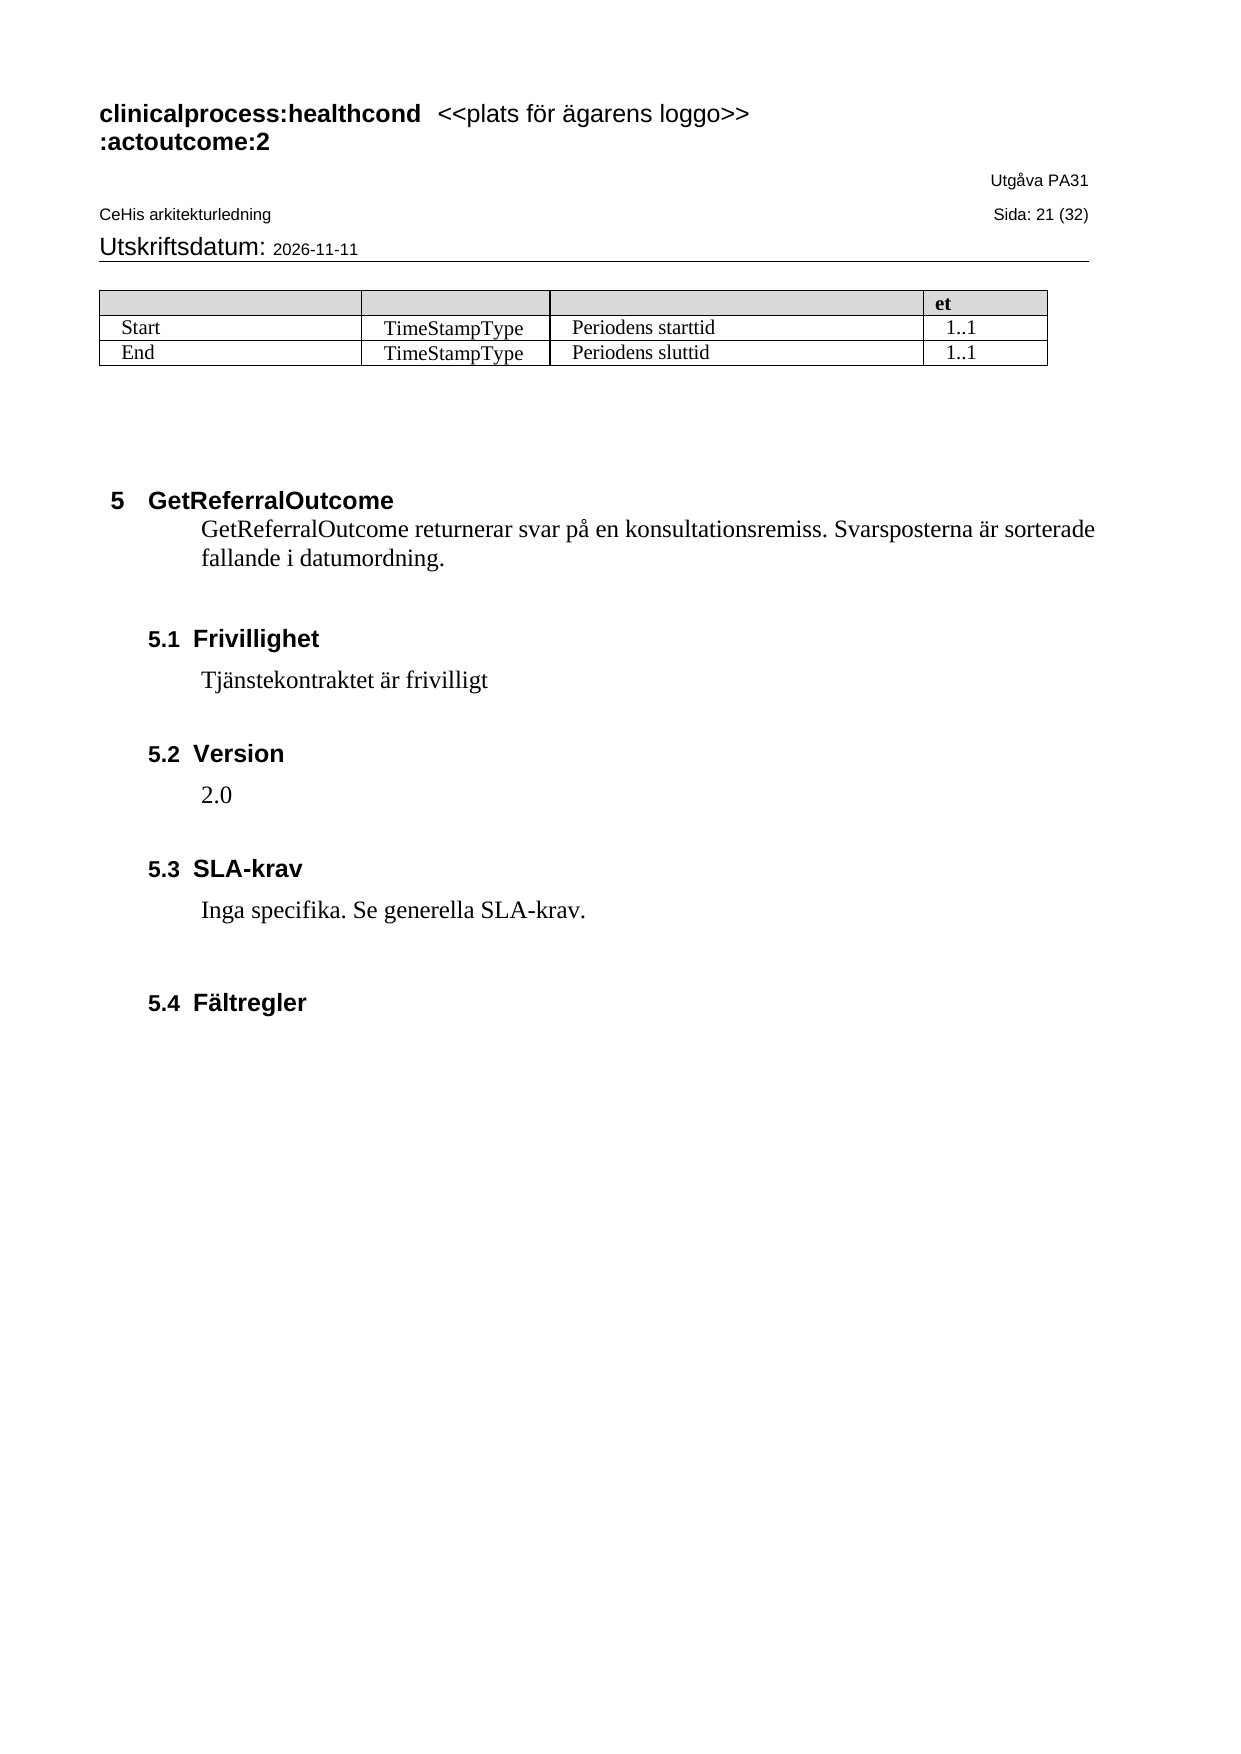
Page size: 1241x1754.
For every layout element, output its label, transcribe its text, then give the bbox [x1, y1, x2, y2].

text Inga specifika. Se generella SLA-krav. [201, 895, 1112, 923]
table_header Beskrivning [551, 291, 923, 315]
text SLA-krav [148, 853, 1128, 882]
table_cell 1..1 [924, 316, 1047, 340]
text Tjänstekontraktet är frivilligt [201, 666, 1107, 694]
table_header Kardinalitet [924, 291, 1047, 315]
table_cell Periodens starttid [551, 316, 923, 340]
text Fältregler [148, 988, 1128, 1046]
table_cell TimeStampType [362, 341, 549, 365]
table_header Datatyp [362, 291, 549, 315]
subtitle GetReferralOutcome [110, 486, 1128, 515]
table_cell 1..1 [924, 341, 1047, 365]
table_cell Start [100, 316, 361, 340]
table_cell TimeStampType [362, 316, 549, 340]
text Frivillighet [148, 624, 1128, 653]
text Version [148, 739, 1128, 768]
table_header Namn [100, 291, 361, 315]
table_cell End [100, 341, 361, 365]
text GetReferralOutcome returnerar svar på en konsultationsremiss. Svarsposterna är sorterade fallande i datumordning. [201, 515, 1113, 572]
table_cell Periodens sluttid [551, 341, 923, 365]
text 2.0 [201, 780, 1056, 809]
